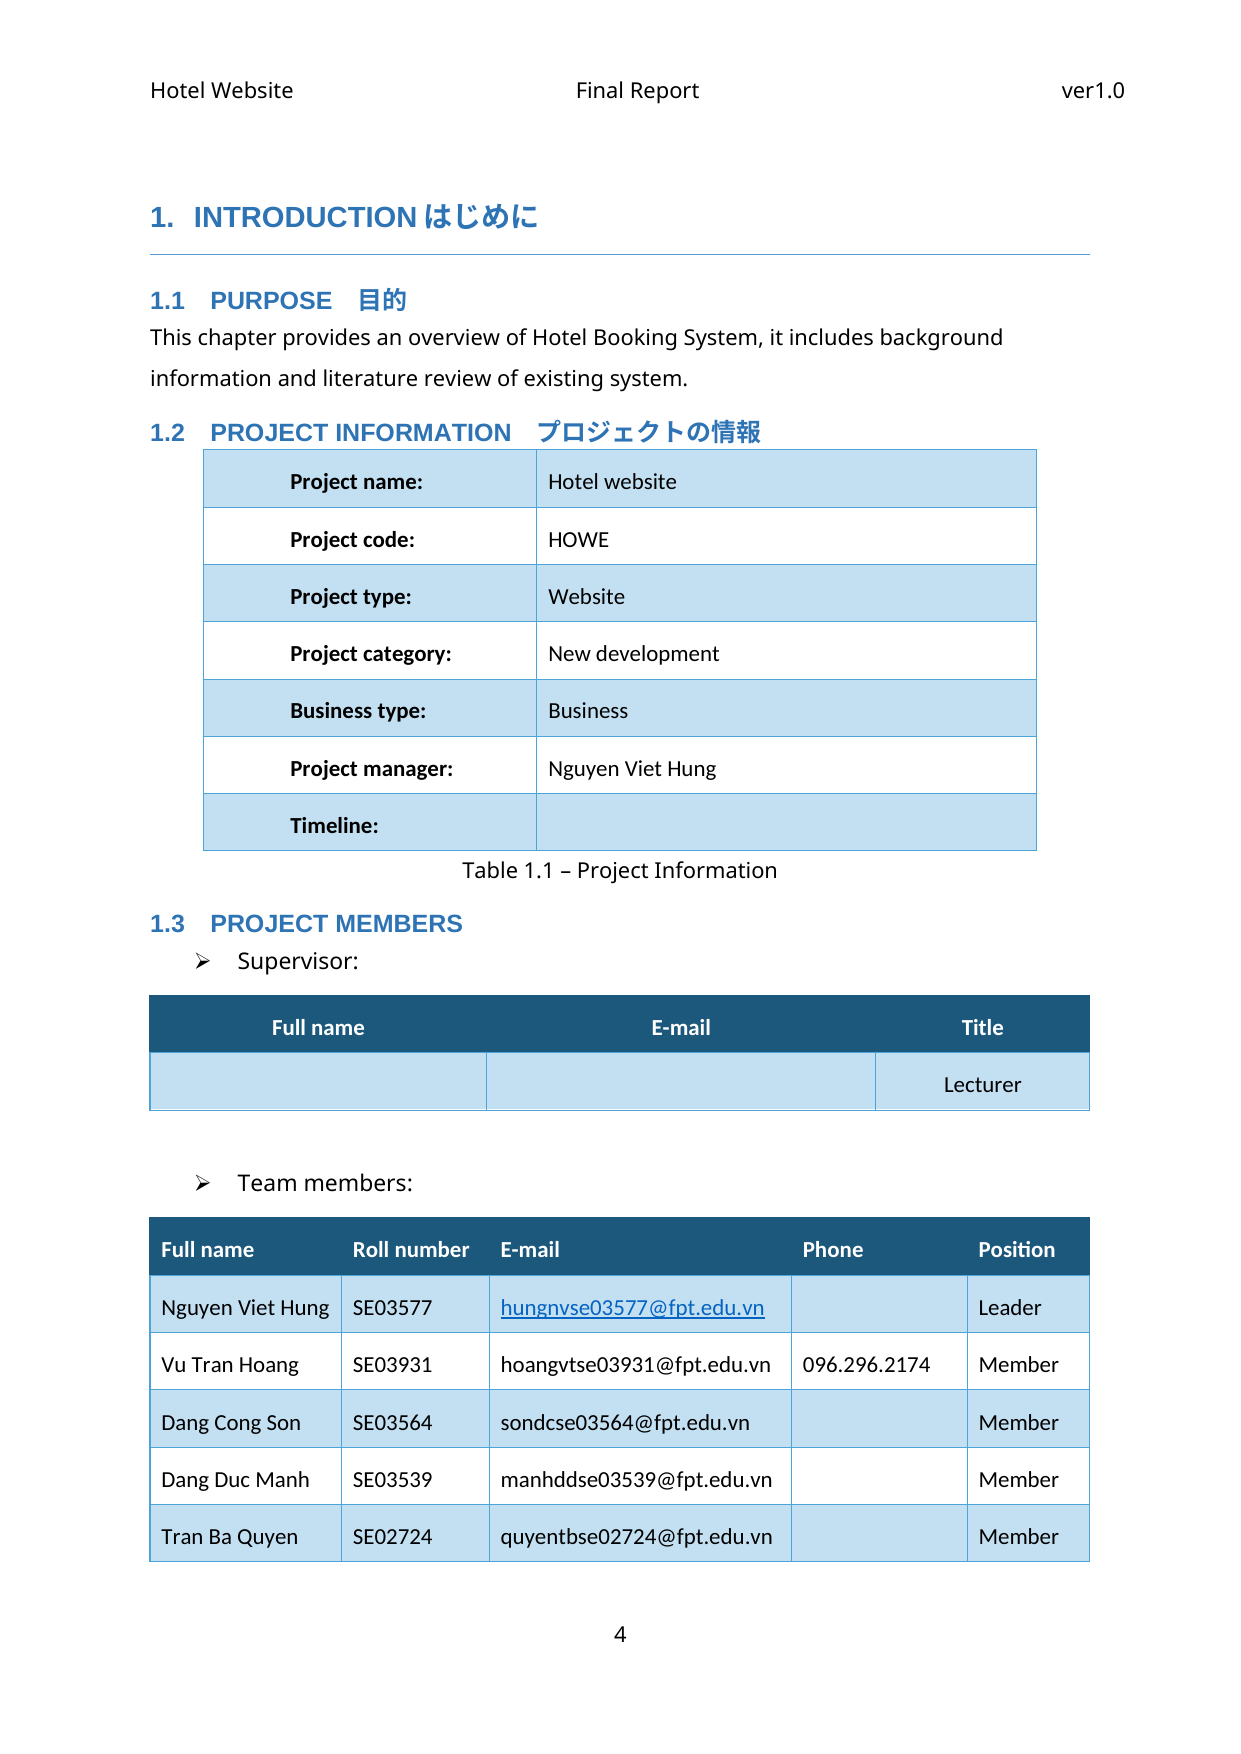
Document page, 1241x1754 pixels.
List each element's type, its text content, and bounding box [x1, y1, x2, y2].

table_cell SE03931 [342, 1333, 489, 1389]
table_header Hotel website [537, 450, 1036, 507]
list Team members: [194, 1164, 1090, 1201]
table_cell Nguyen Viet Hung [537, 737, 1036, 793]
table_cell New development [537, 622, 1036, 678]
table_cell Dang Cong Son [151, 1390, 341, 1447]
text This chapter provides an overview of Hotel Booking System, it includes background information and literature review of existing system. [150, 318, 1090, 396]
table_cell hoangvtse03931@fpt.edu.vn [490, 1333, 791, 1389]
table_cell manhddse03539@fpt.edu.vn [490, 1448, 791, 1504]
table_cell 096.296.2174 [792, 1333, 967, 1389]
table_cell Member [968, 1505, 1089, 1561]
table_cell SE03564 [342, 1390, 489, 1447]
table_cell Nguyen Viet Hung [151, 1276, 341, 1332]
table_cell [487, 1053, 875, 1109]
table_cell sondcse03564@fpt.edu.vn [490, 1390, 791, 1447]
table_header E-mail [490, 1218, 791, 1275]
table_cell SE02724 [342, 1505, 489, 1561]
table_cell Leader [968, 1276, 1089, 1332]
table_cell Business [537, 680, 1036, 736]
table_cell SE03539 [342, 1448, 489, 1504]
table_cell [792, 1448, 967, 1504]
table_cell Member [968, 1333, 1089, 1389]
table_header Title [876, 996, 1089, 1052]
table_header E-mail [487, 996, 875, 1052]
table_cell Member [968, 1390, 1089, 1447]
table_cell SE03577 [342, 1276, 489, 1332]
table_cell Project code: [204, 508, 536, 564]
table_cell Timeline: [204, 794, 536, 850]
table_cell [537, 794, 1036, 850]
table_cell Vu Tran Hoang [151, 1333, 341, 1389]
table_cell [792, 1276, 967, 1332]
table_header Roll number [342, 1218, 489, 1275]
table_cell Lecturer [876, 1053, 1089, 1109]
text Table 1.1 – Project Information [150, 851, 1090, 889]
table_cell Dang Duc Manh [151, 1448, 341, 1504]
table_cell [792, 1390, 967, 1447]
table_cell [151, 1053, 486, 1109]
subtitle PROJECT MEMBERS [150, 904, 1090, 942]
table_cell [792, 1505, 967, 1561]
table_cell Project manager: [204, 737, 536, 793]
table_header Full name [151, 996, 486, 1052]
subtitle PROJECT INFORMATION プロジェクトの情報 [150, 412, 1090, 449]
table_cell Website [537, 565, 1036, 621]
table_cell Project type: [204, 565, 536, 621]
subtitle INTRODUCTIONはじめに [150, 177, 1090, 254]
table_cell Tran Ba Quyen [151, 1505, 341, 1561]
table_cell Business type: [204, 680, 536, 736]
table_cell hungnvse03577@fpt.edu.vn [490, 1276, 791, 1332]
table_cell Member [968, 1448, 1089, 1504]
table_cell Project category: [204, 622, 536, 678]
table_header Full name [151, 1218, 341, 1275]
table_header Phone [792, 1218, 967, 1275]
table_header Position [968, 1218, 1089, 1275]
table_header Project name: [204, 450, 536, 507]
list Supervisor: [194, 942, 1090, 979]
table_cell quyentbse02724@fpt.edu.vn [490, 1505, 791, 1561]
table_cell HOWE [537, 508, 1036, 564]
subtitle PURPOSE 目的 [150, 280, 1090, 318]
